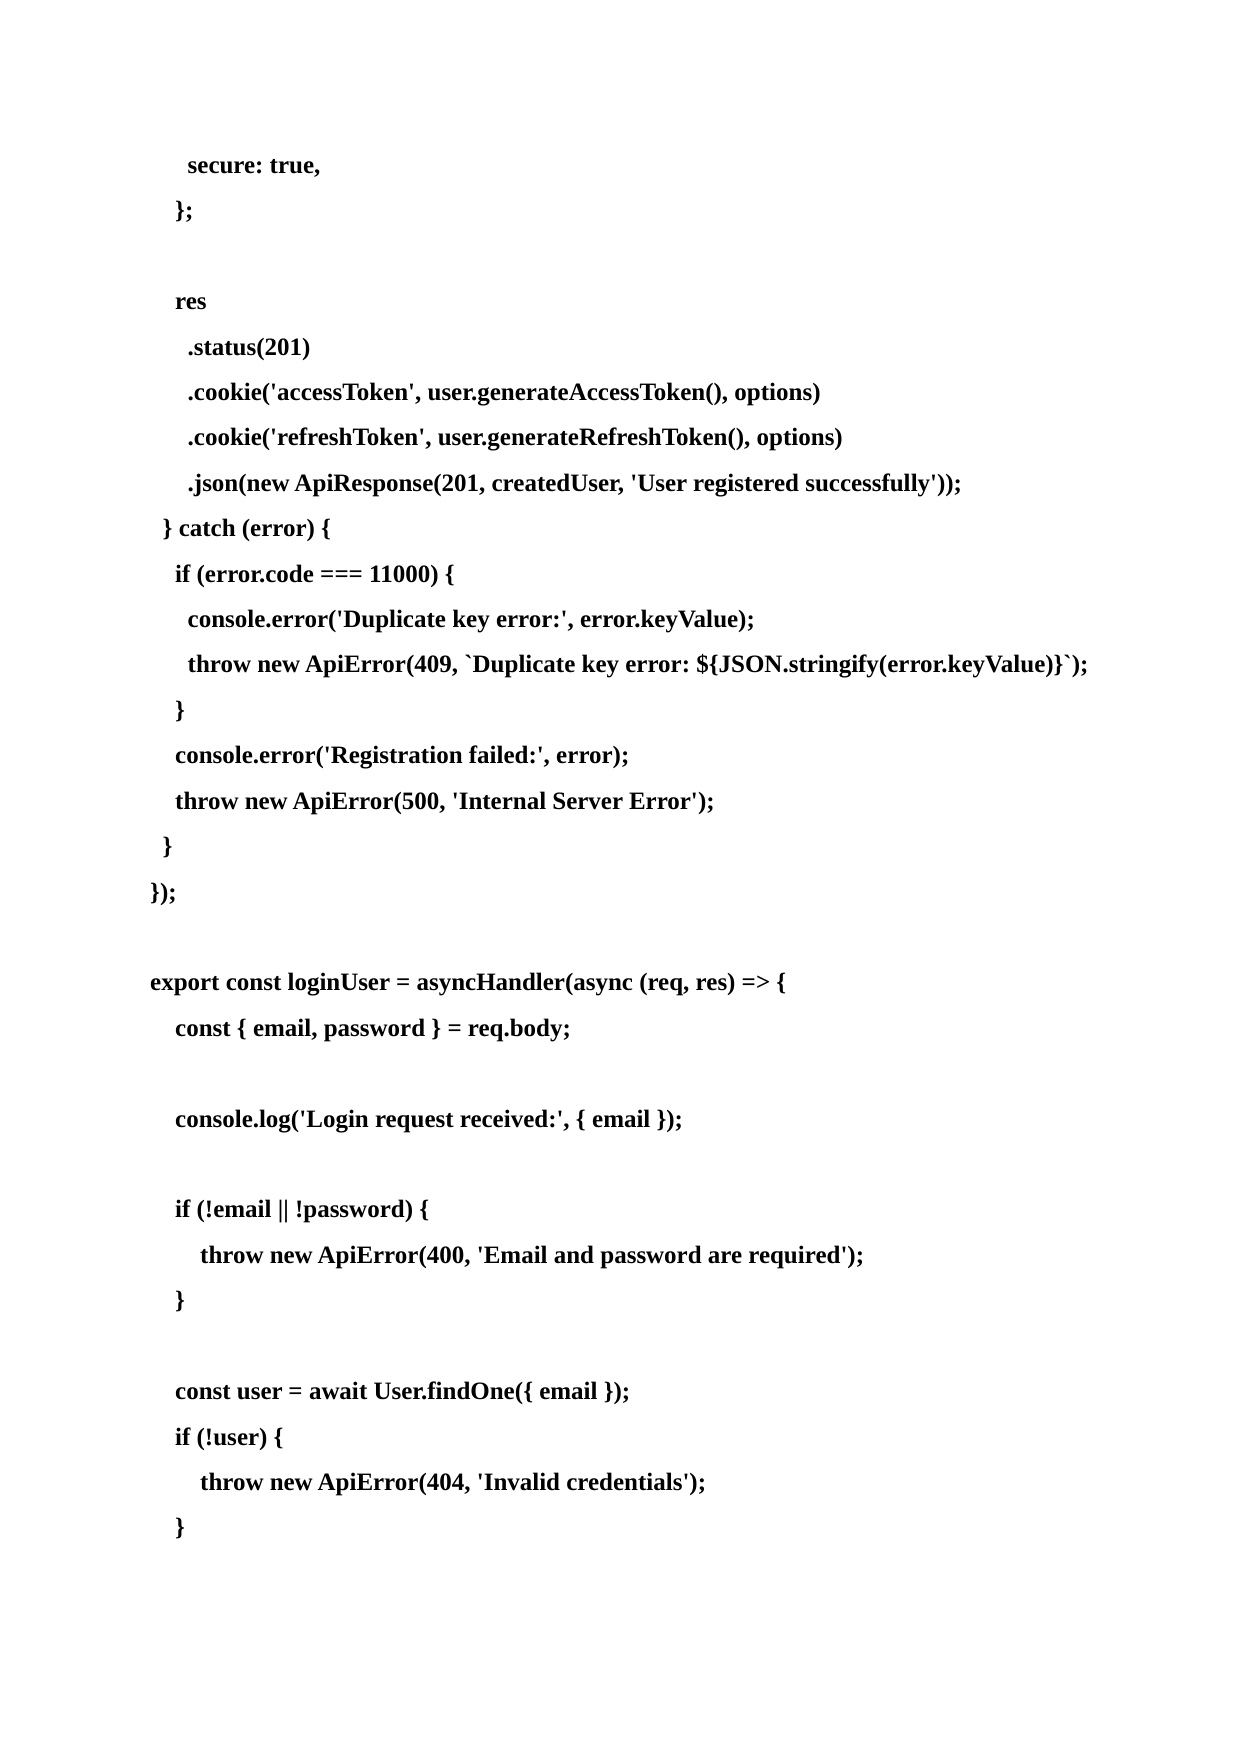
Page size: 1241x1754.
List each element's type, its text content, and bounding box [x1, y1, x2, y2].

text .cookie('refreshToken', user.generateRefreshToken(), options) [150, 422, 1090, 451]
text if (!email || !password) { [150, 1194, 1090, 1223]
text const { email, password } = req.body; [150, 1013, 1090, 1042]
text .cookie('accessToken', user.generateAccessToken(), options) [150, 377, 1090, 406]
text throw new ApiError(404, 'Invalid credentials'); [150, 1467, 1090, 1496]
text console.error('Duplicate key error:', error.keyValue); [150, 604, 1090, 633]
text } [150, 1285, 1090, 1314]
text } [150, 1512, 1090, 1541]
text throw new ApiError(500, 'Internal Server Error'); [150, 786, 1090, 814]
text res [150, 286, 1090, 315]
text throw new ApiError(400, 'Email and password are required'); [150, 1240, 1090, 1269]
text const user = await User.findOne({ email }); [150, 1376, 1090, 1405]
text }); [150, 877, 1090, 905]
text export const loginUser = asyncHandler(async (req, res) => { [150, 967, 1090, 996]
text secure: true, [150, 150, 1090, 179]
text }; [150, 195, 1090, 224]
text throw new ApiError(409, `Duplicate key error: ${JSON.stringify(error.keyValue)}`); [150, 649, 1090, 678]
text console.log('Login request received:', { email }); [150, 1104, 1090, 1132]
text if (!user) { [150, 1422, 1090, 1450]
text } [150, 695, 1090, 724]
text if (error.code === 11000) { [150, 559, 1090, 587]
text .status(201) [150, 332, 1090, 360]
text .json(new ApiResponse(201, createdUser, 'User registered successfully')); [150, 468, 1090, 497]
text } [150, 831, 1090, 860]
text console.error('Registration failed:', error); [150, 740, 1090, 769]
text } catch (error) { [150, 513, 1090, 542]
